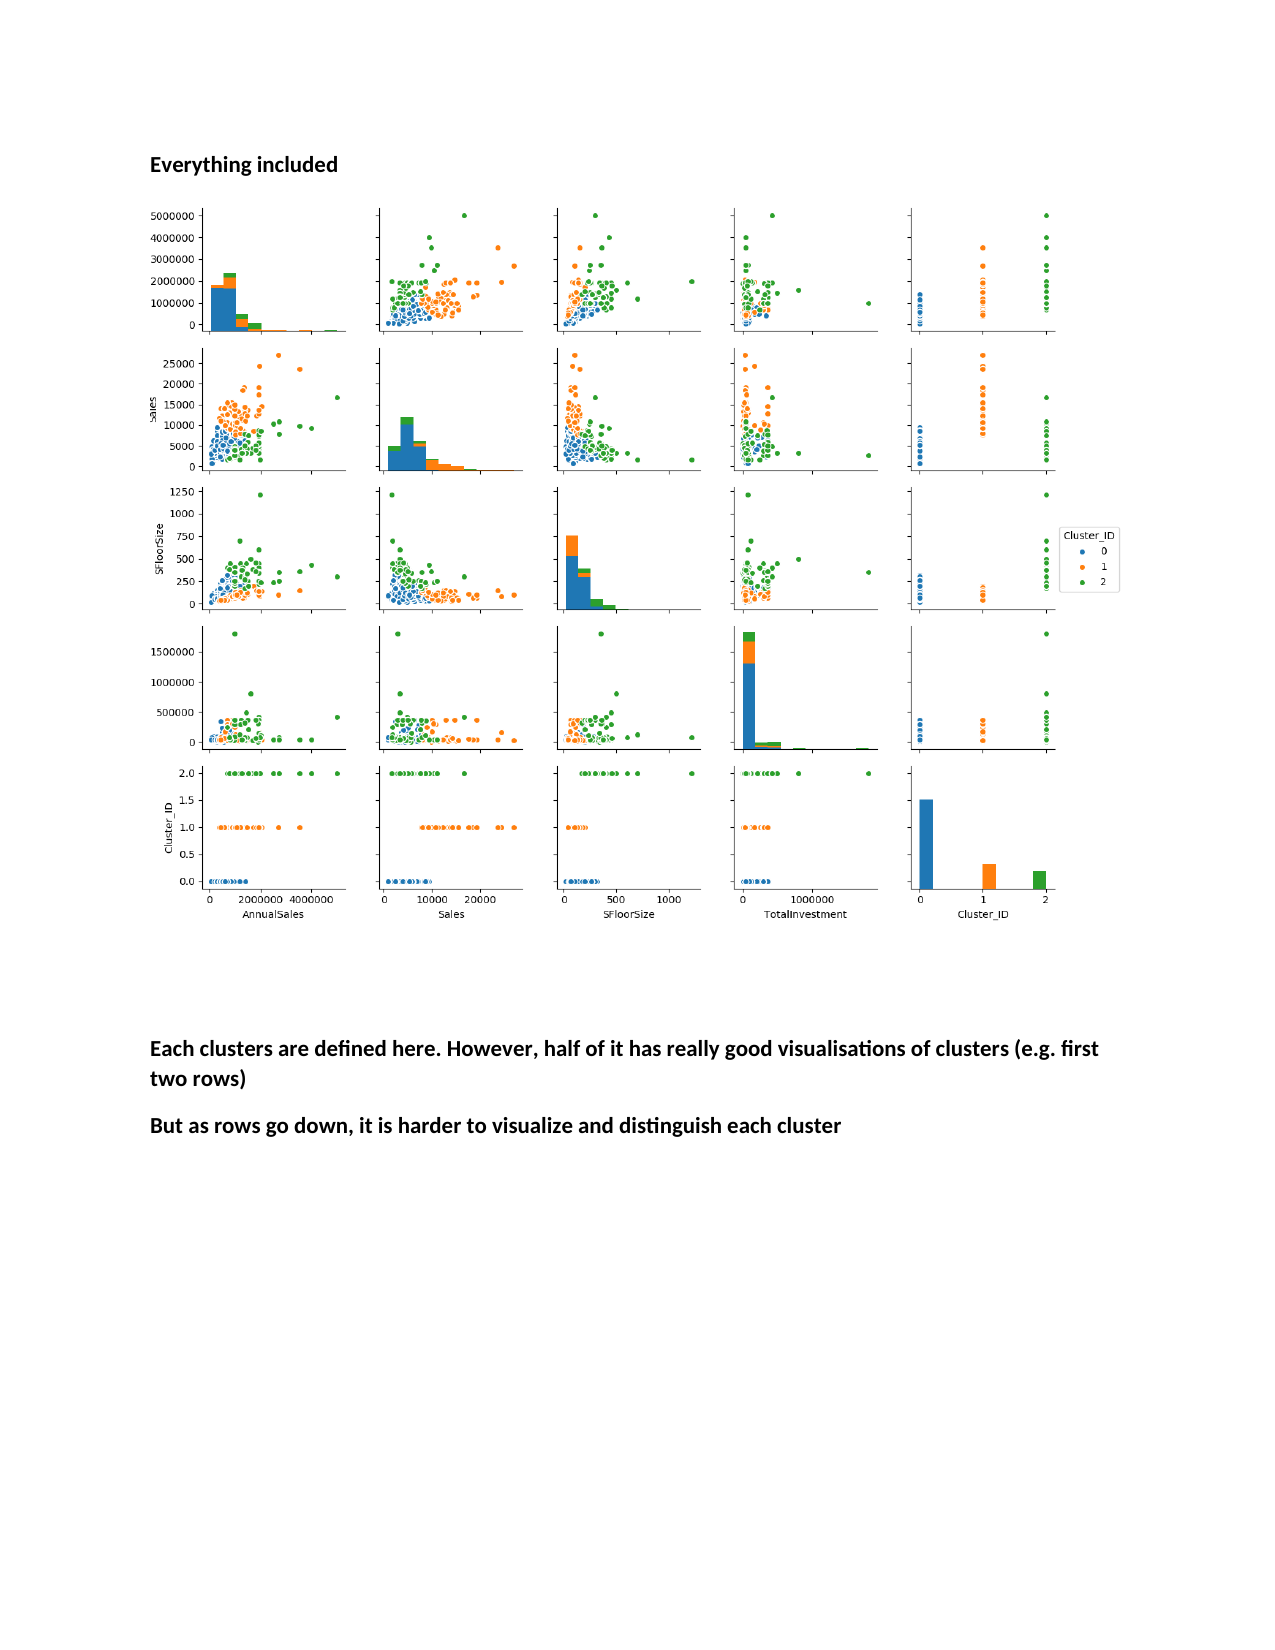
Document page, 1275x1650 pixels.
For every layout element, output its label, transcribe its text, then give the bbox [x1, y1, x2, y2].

text Each clusters are defined here. However, half of it has really good visualisations of clusters (e.g. first two rows) [150, 1034, 1125, 1092]
text Everything included [150, 150, 1125, 178]
picture [150, 196, 1124, 922]
text But as rows go down, it is harder to visualize and distinguish each cluster [150, 1111, 1125, 1139]
